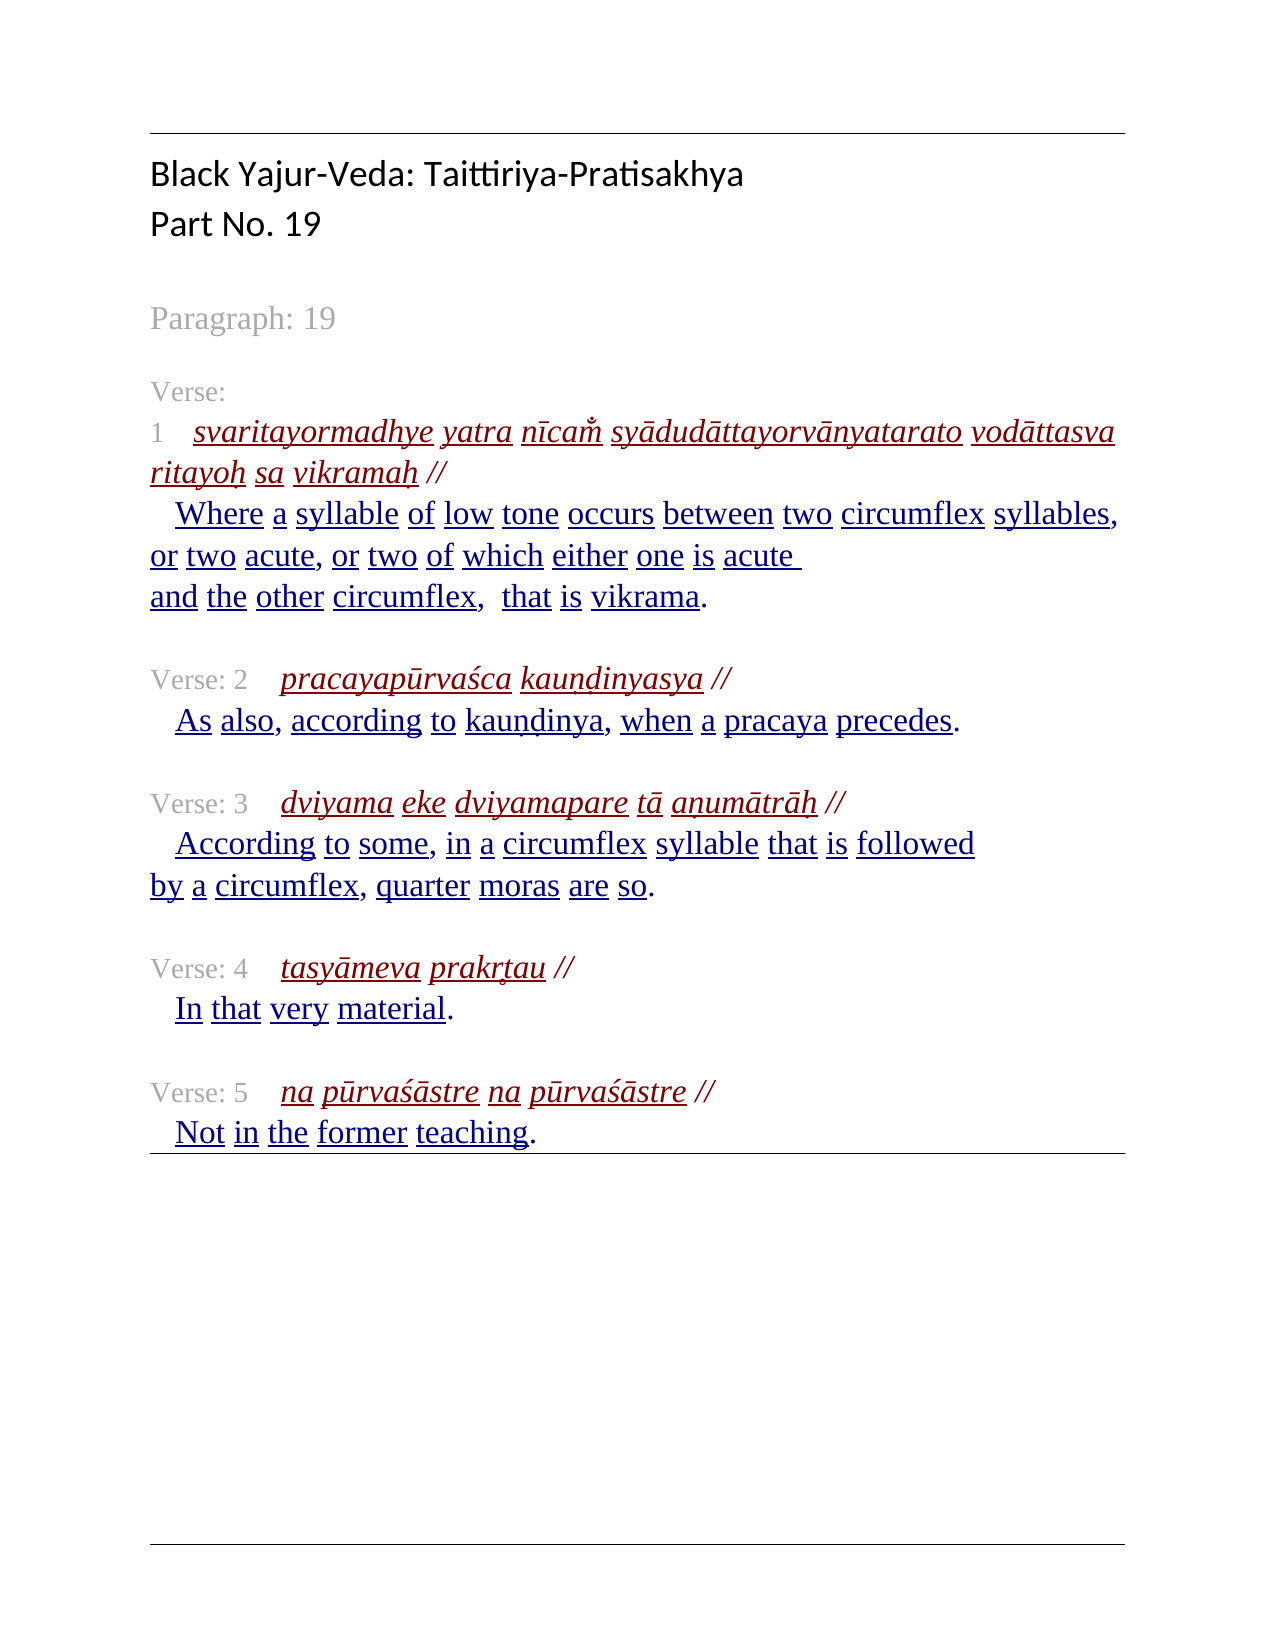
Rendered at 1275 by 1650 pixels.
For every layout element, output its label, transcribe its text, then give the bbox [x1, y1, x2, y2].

subtitle Black Yajur-Veda: Taittiriya-Pratisakhya Part No. 19 [150, 150, 1125, 245]
text Paragraph: 19 Verse: 1 svaritayormadhye yatra nīcam̐ syādudāttayorvānyatarato vodāttasvaritayoḥ sa vikramaḥ // Where a syllable of low tone occurs between two circumflex syllables, or two acute, or two of which either one is acute and the other circumflex, that is vikrama. Verse: 2 pracayapūrvaśca kauṇḍinyasya // As also, according to kauṇḍinya, when a pracaya precedes. Verse: 3 dviyama eke dviyamapare tā aṇumātrāḥ // According to some, in a circumflex syllable that is followed by a circumflex, quarter moras are so. Verse: 4 tasyāmeva prakr̥tau // In that very material. Verse: 5 na pūrvaśāstre na pūrvaśāstre // Not in the former teaching. [150, 298, 1125, 1153]
